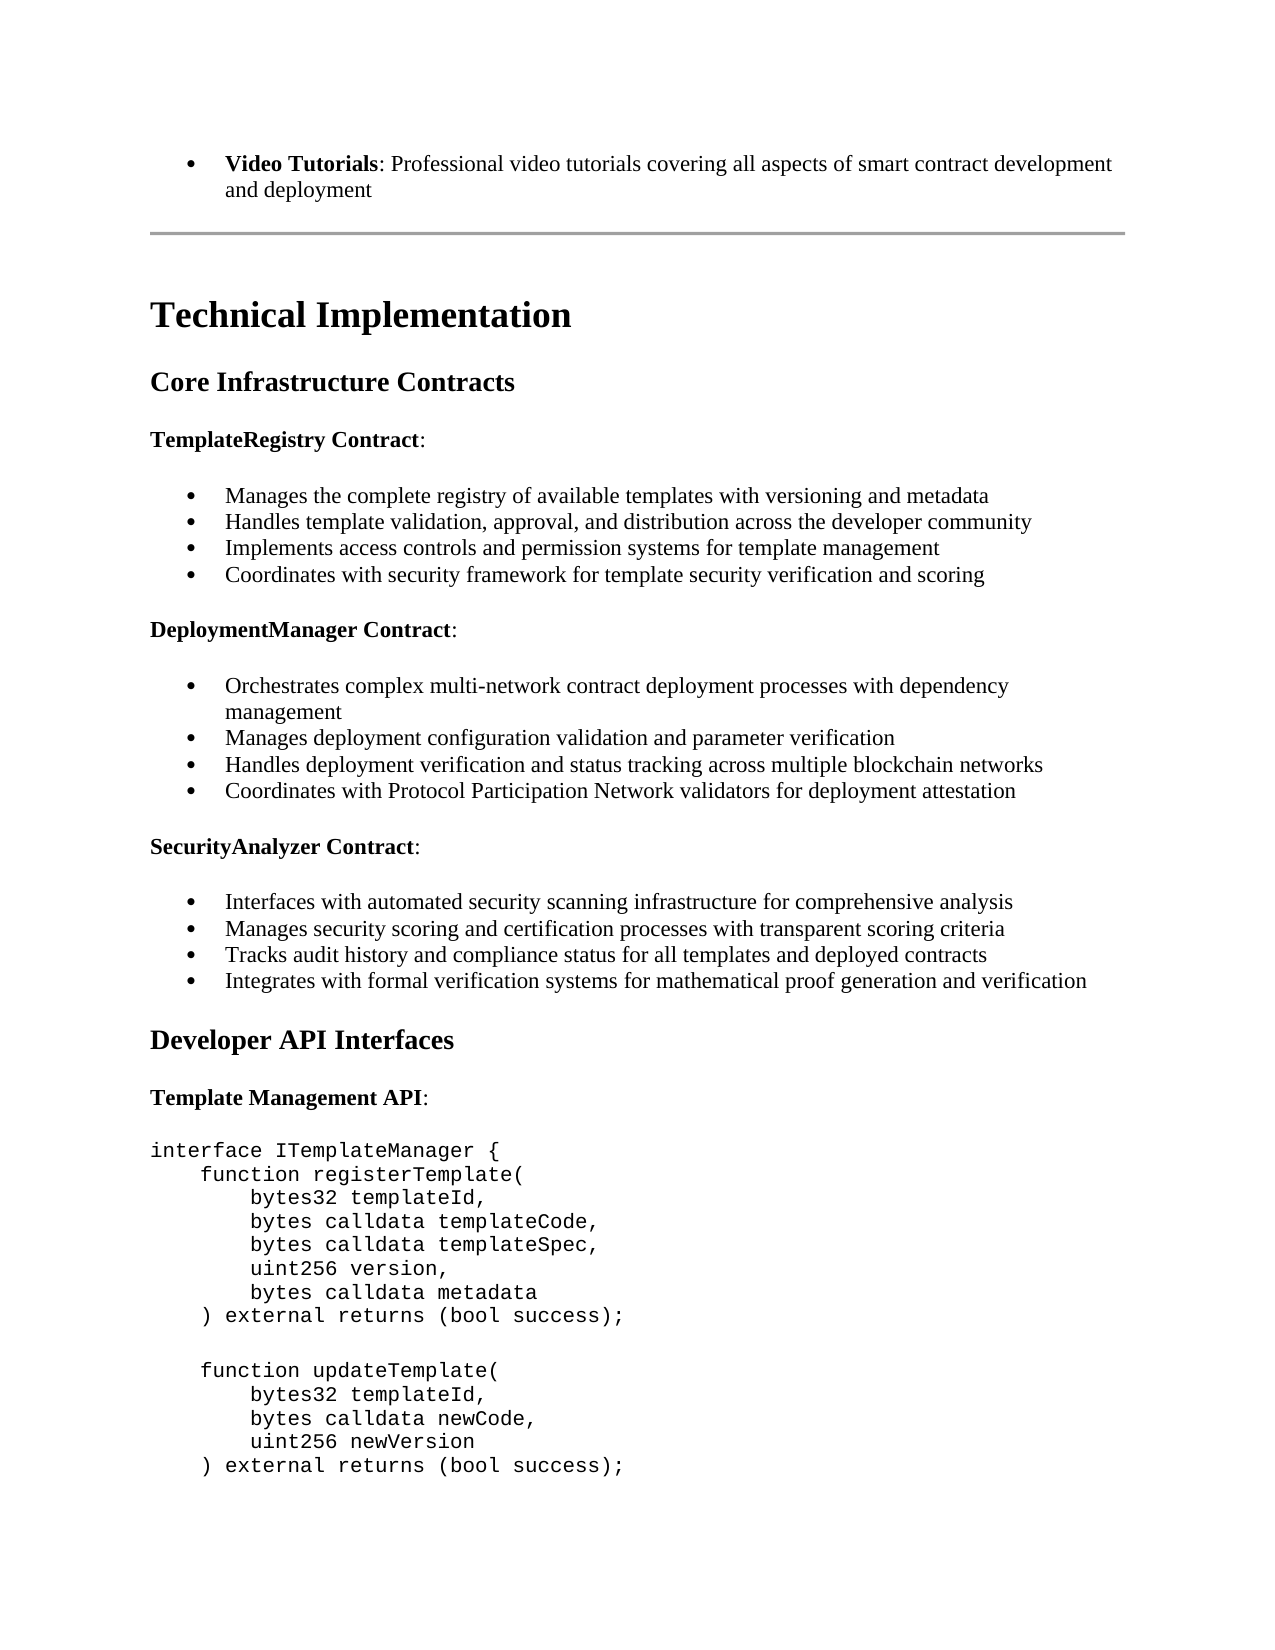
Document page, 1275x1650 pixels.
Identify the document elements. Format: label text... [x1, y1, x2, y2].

text Developer API Interfaces [150, 1023, 1125, 1055]
list Handles template validation, approval, and distribution across the developer community [187, 508, 1125, 534]
text uint256 version, [150, 1258, 1125, 1282]
text function updateTemplate( [150, 1360, 1125, 1384]
text Template Management API: [150, 1084, 1125, 1111]
text Technical Implementation [150, 292, 1125, 335]
text ) external returns (bool success); [150, 1305, 1125, 1329]
text SecurityAnalyzer Contract: [150, 833, 1125, 859]
list Handles deployment verification and status tracking across multiple blockchain networks [187, 751, 1125, 777]
text uint256 newVersion [150, 1431, 1125, 1455]
text bytes32 templateId, [150, 1187, 1125, 1211]
list Video Tutorials: Professional video tutorials covering all aspects of smart contract development and deployment [187, 150, 1125, 203]
list Manages the complete registry of available templates with versioning and metadata [187, 482, 1125, 508]
list Interfaces with automated security scanning infrastructure for comprehensive analysis [187, 888, 1125, 914]
text Core Infrastructure Contracts [150, 364, 1125, 397]
text bytes calldata newCode, [150, 1408, 1125, 1431]
text ) external returns (bool success); [150, 1455, 1125, 1478]
list Tracks audit history and compliance status for all templates and deployed contracts [187, 941, 1125, 967]
text bytes calldata metadata [150, 1282, 1125, 1305]
text interface ITemplateManager { [150, 1140, 1125, 1163]
list Coordinates with Protocol Participation Network validators for deployment attestation [187, 777, 1125, 803]
text bytes calldata templateCode, [150, 1211, 1125, 1234]
list Manages deployment configuration validation and parameter verification [187, 724, 1125, 751]
list Manages security scoring and certification processes with transparent scoring criteria [187, 914, 1125, 941]
text bytes32 templateId, [150, 1384, 1125, 1408]
text bytes calldata templateSpec, [150, 1234, 1125, 1258]
list Integrates with formal verification systems for mathematical proof generation and verification [187, 967, 1125, 994]
text TemplateRegistry Contract: [150, 426, 1125, 452]
list Coordinates with security framework for template security verification and scoring [187, 561, 1125, 587]
text function registerTemplate( [150, 1163, 1125, 1187]
list Implements access controls and permission systems for template management [187, 534, 1125, 561]
list Orchestrates complex multi-network contract deployment processes with dependency management [187, 672, 1125, 724]
text DeploymentManager Contract: [150, 616, 1125, 643]
